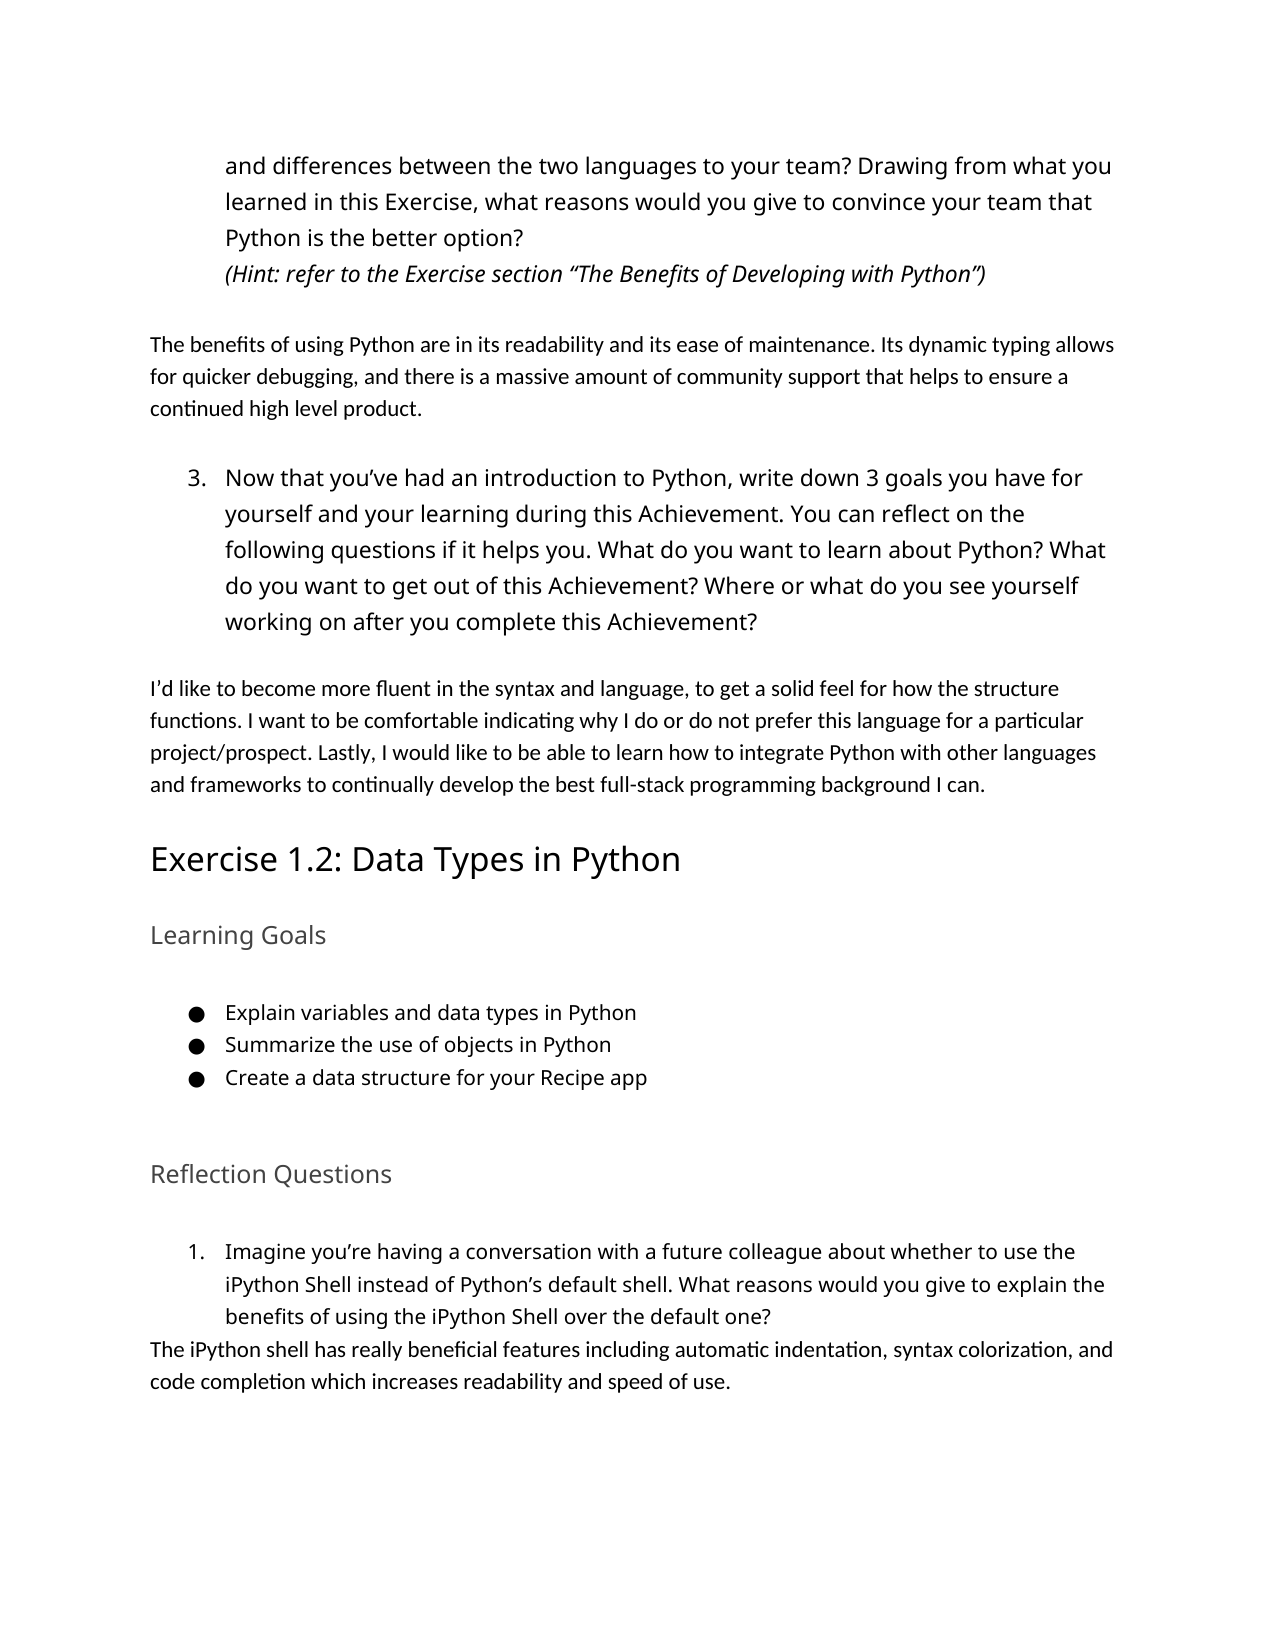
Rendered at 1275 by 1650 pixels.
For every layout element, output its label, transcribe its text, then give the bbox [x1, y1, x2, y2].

text The iPython shell has really beneficial features including automatic indentation, syntax colorization, and code completion which increases readability and speed of use. [150, 1335, 1125, 1395]
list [187, 150, 1125, 253]
text (Hint: refer to the Exercise section “The Benefits of Developing with Python”) [150, 258, 1125, 289]
list Summarize the use of objects in Python [187, 1030, 1125, 1059]
text The benefits of using Python are in its readability and its ease of maintenance. Its dynamic typing allows for quicker debugging, and there is a massive amount of community support that helps to ensure a continued high level product. [150, 330, 1125, 422]
text I’d like to become more fluent in the syntax and language, to get a solid feel for how the structure functions. I want to be comfortable indicating why I do or do not prefer this language for a particular project/prospect. Lastly, I would like to be able to learn how to integrate Python with other languages and frameworks to continually develop the best full-stack programming background I can. [150, 674, 1125, 799]
subtitle Exercise 1.2: Data Types in Python [150, 836, 1125, 882]
list Explain variables and data types in Python [187, 998, 1125, 1026]
list Imagine you’re having a conversation with a future colleague about whether to use the iPython Shell instead of Python’s default shell. What reasons would you give to explain the benefits of using the iPython Shell over the default one? [187, 1237, 1125, 1331]
list Create a data structure for your Recipe app [187, 1063, 1125, 1091]
list Now that you’ve had an introduction to Python, write down 3 goals you have for yourself and your learning during this Achievement. You can reflect on the following questions if it helps you. What do you want to learn about Python? What do you want to get out of this Achievement? Where or what do you see yourself working on after you complete this Achievement? [187, 462, 1125, 637]
subtitle Reflection Questions [150, 1157, 1125, 1191]
subtitle Learning Goals [150, 917, 1125, 952]
